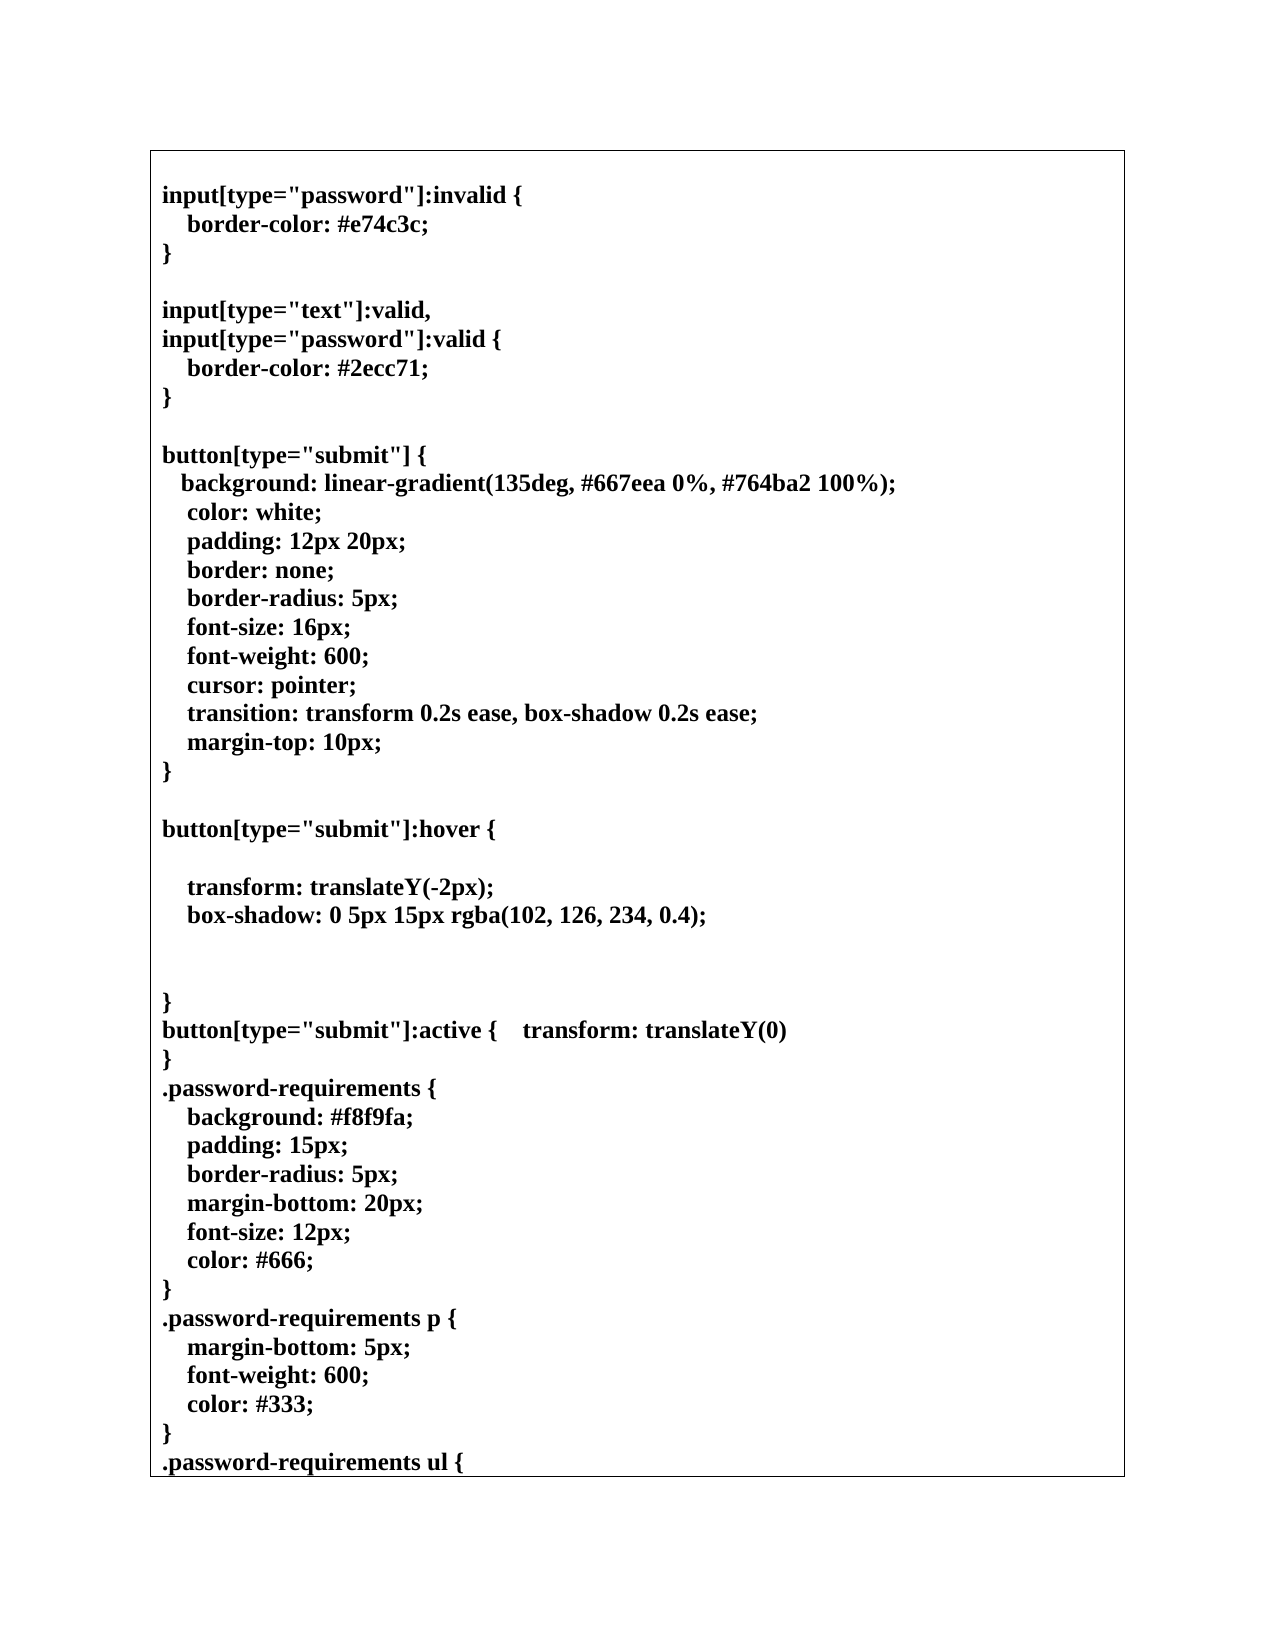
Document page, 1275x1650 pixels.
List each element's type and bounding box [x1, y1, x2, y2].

table_header [151, 151, 1124, 1476]
